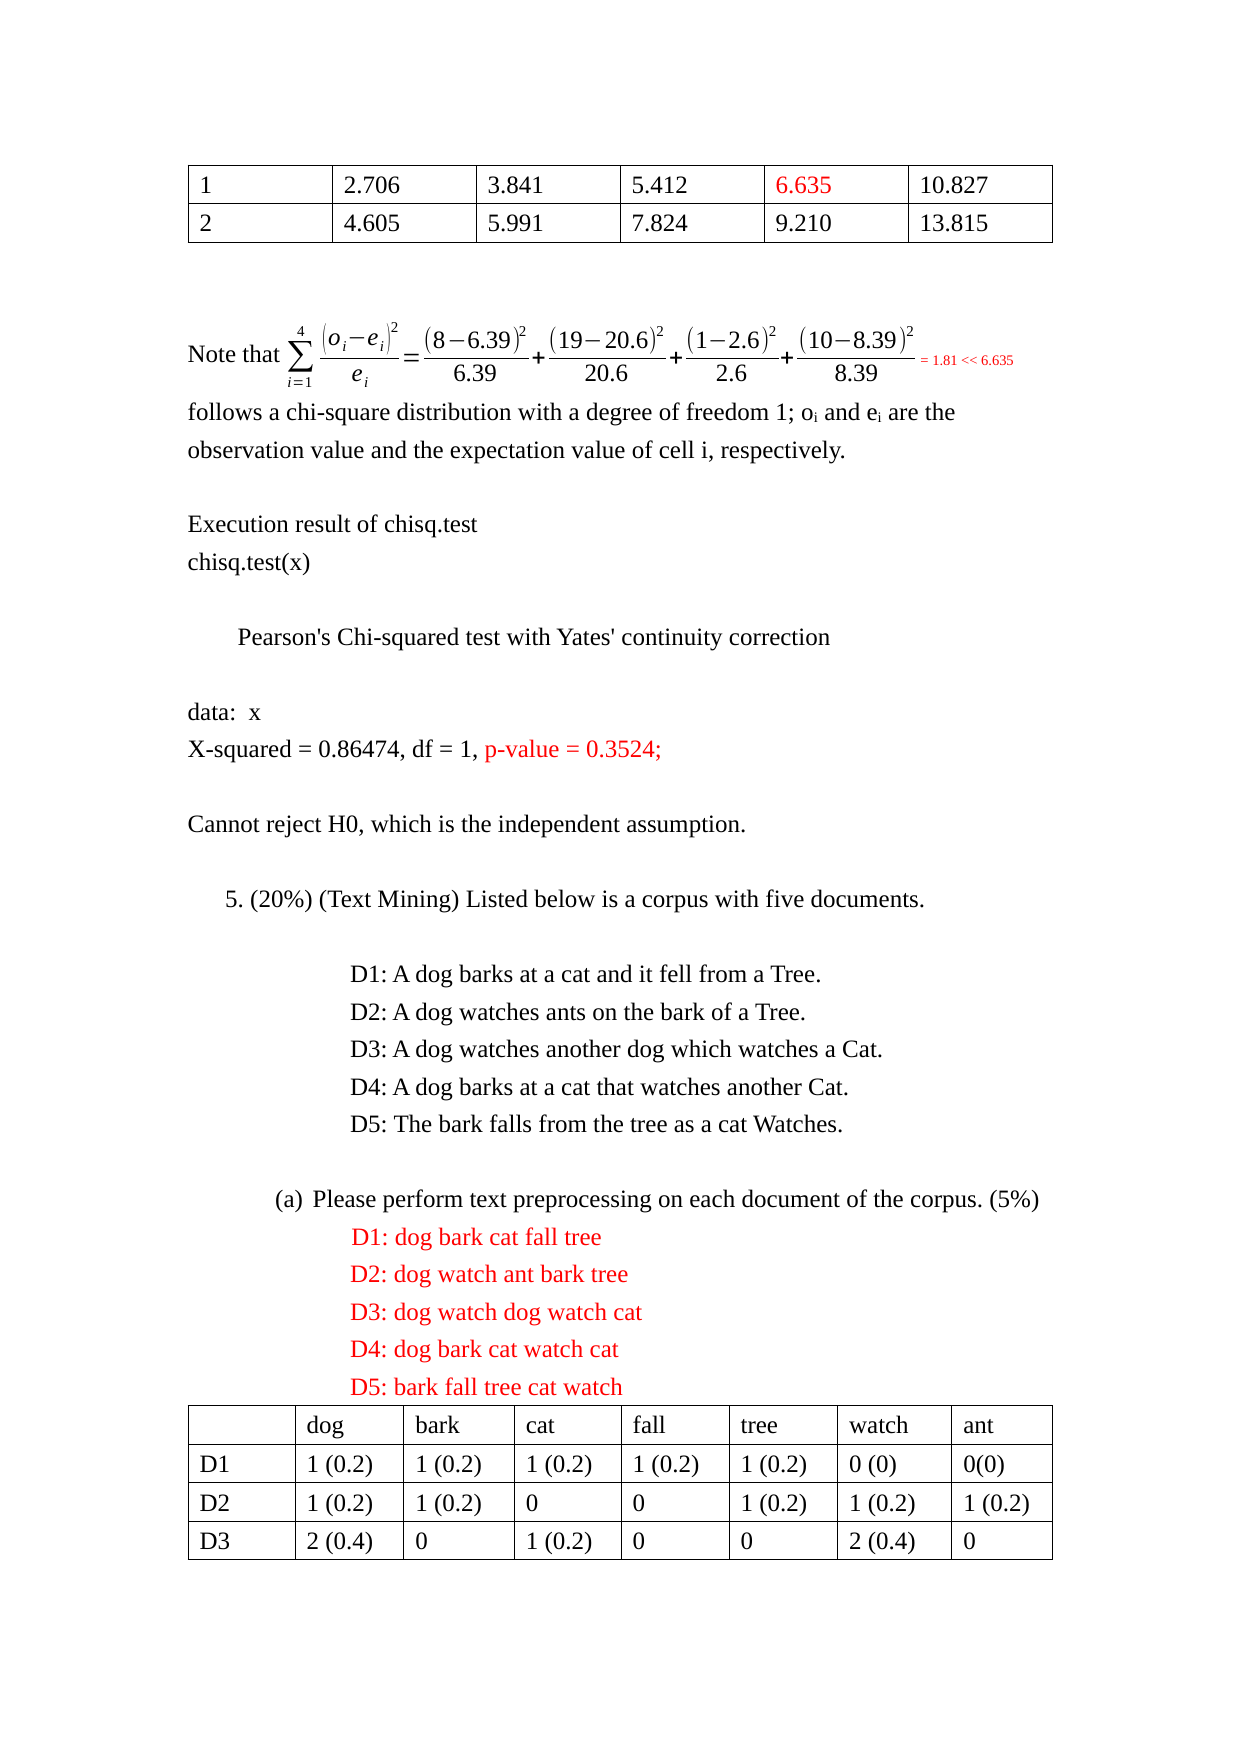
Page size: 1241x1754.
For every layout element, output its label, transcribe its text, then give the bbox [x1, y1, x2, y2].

table_cell 1 (0.2) [730, 1445, 837, 1482]
table_header watch [838, 1406, 951, 1444]
text Pearson's Chi-squared test with Yates' continuity correction [187, 618, 1053, 655]
text Cannot reject H0, which is the independent assumption. [187, 805, 1053, 843]
text D4: A dog barks at a cat that watches another Cat. [350, 1068, 1053, 1105]
text D2: dog watch ant bark tree [350, 1255, 1053, 1293]
table_cell 1 (0.2) [730, 1483, 837, 1521]
table_header dog [296, 1406, 403, 1444]
table_header bark [404, 1406, 514, 1444]
text Note that = 1.81 << 6.635 follows a chi-square distribution with a degree of freedom 1; oi and ei are the observation value and the expectation value of cell i, respectively. [187, 318, 1053, 468]
text chisq.test(x) [187, 543, 1053, 580]
table_cell 6.635 [765, 166, 908, 203]
text D5: bark fall tree cat watch [350, 1368, 1053, 1405]
table_cell 1 (0.2) [515, 1522, 621, 1559]
table_cell 0 [622, 1522, 729, 1559]
text D1: A dog barks at a cat and it fell from a Tree. [350, 955, 1053, 993]
table_cell 7.824 [621, 204, 764, 242]
table_cell 1 (0.2) [838, 1483, 951, 1521]
table_cell 10.827 [909, 166, 1052, 203]
table_cell 1 (0.2) [952, 1483, 1052, 1521]
table_cell 9.210 [765, 204, 908, 242]
text D3: A dog watches another dog which watches a Cat. [350, 1030, 1053, 1068]
table_cell D2 [189, 1483, 295, 1521]
table_cell 5.991 [477, 204, 620, 242]
table_cell 2 (0.4) [838, 1522, 951, 1559]
text data: x [187, 693, 1021, 730]
table_cell 1 [189, 166, 332, 203]
text 5. (20%) (Text Mining) Listed below is a corpus with five documents. [225, 880, 1053, 918]
table_cell 1 (0.2) [296, 1483, 403, 1521]
table_header fall [622, 1406, 729, 1444]
text D5: The bark falls from the tree as a cat Watches. [350, 1105, 1053, 1143]
table_cell 1 (0.2) [622, 1445, 729, 1482]
table_header [189, 1406, 295, 1444]
table_cell 2 (0.4) [296, 1522, 403, 1559]
list Please perform text preprocessing on each document of the corpus. (5%) [275, 1180, 1053, 1218]
table_cell 0 [404, 1522, 514, 1559]
text D2: A dog watches ants on the bark of a Tree. [350, 993, 1053, 1030]
text X-squared = 0.86474, df = 1, p-value = 0.3524; [187, 730, 1053, 768]
table_header ant [952, 1406, 1052, 1444]
table_cell D1 [189, 1445, 295, 1482]
table_cell 0(0) [952, 1445, 1052, 1482]
text D1: dog bark cat fall tree [350, 1218, 1053, 1255]
table_cell 1 (0.2) [296, 1445, 403, 1482]
table_cell D3 [189, 1522, 295, 1559]
table_header cat [515, 1406, 621, 1444]
table_cell 1 (0.2) [515, 1445, 621, 1482]
table_cell 0 [622, 1483, 729, 1521]
table_cell 13.815 [909, 204, 1052, 242]
table_cell 4.605 [333, 204, 476, 242]
table_cell 1 (0.2) [404, 1483, 514, 1521]
table_cell 0 [730, 1522, 837, 1559]
table_cell 0 [952, 1522, 1052, 1559]
table_cell 5.412 [621, 166, 764, 203]
table_cell 1 (0.2) [404, 1445, 514, 1482]
text Execution result of chisq.test [187, 505, 1053, 543]
table_cell 0 (0) [838, 1445, 951, 1482]
table_cell 0 [515, 1483, 621, 1521]
table_cell 3.841 [477, 166, 620, 203]
table_cell 2 [189, 204, 332, 242]
table_header tree [730, 1406, 837, 1444]
table_cell 2.706 [333, 166, 476, 203]
text D3: dog watch dog watch cat [350, 1293, 1053, 1330]
text D4: dog bark cat watch cat [350, 1330, 1053, 1368]
